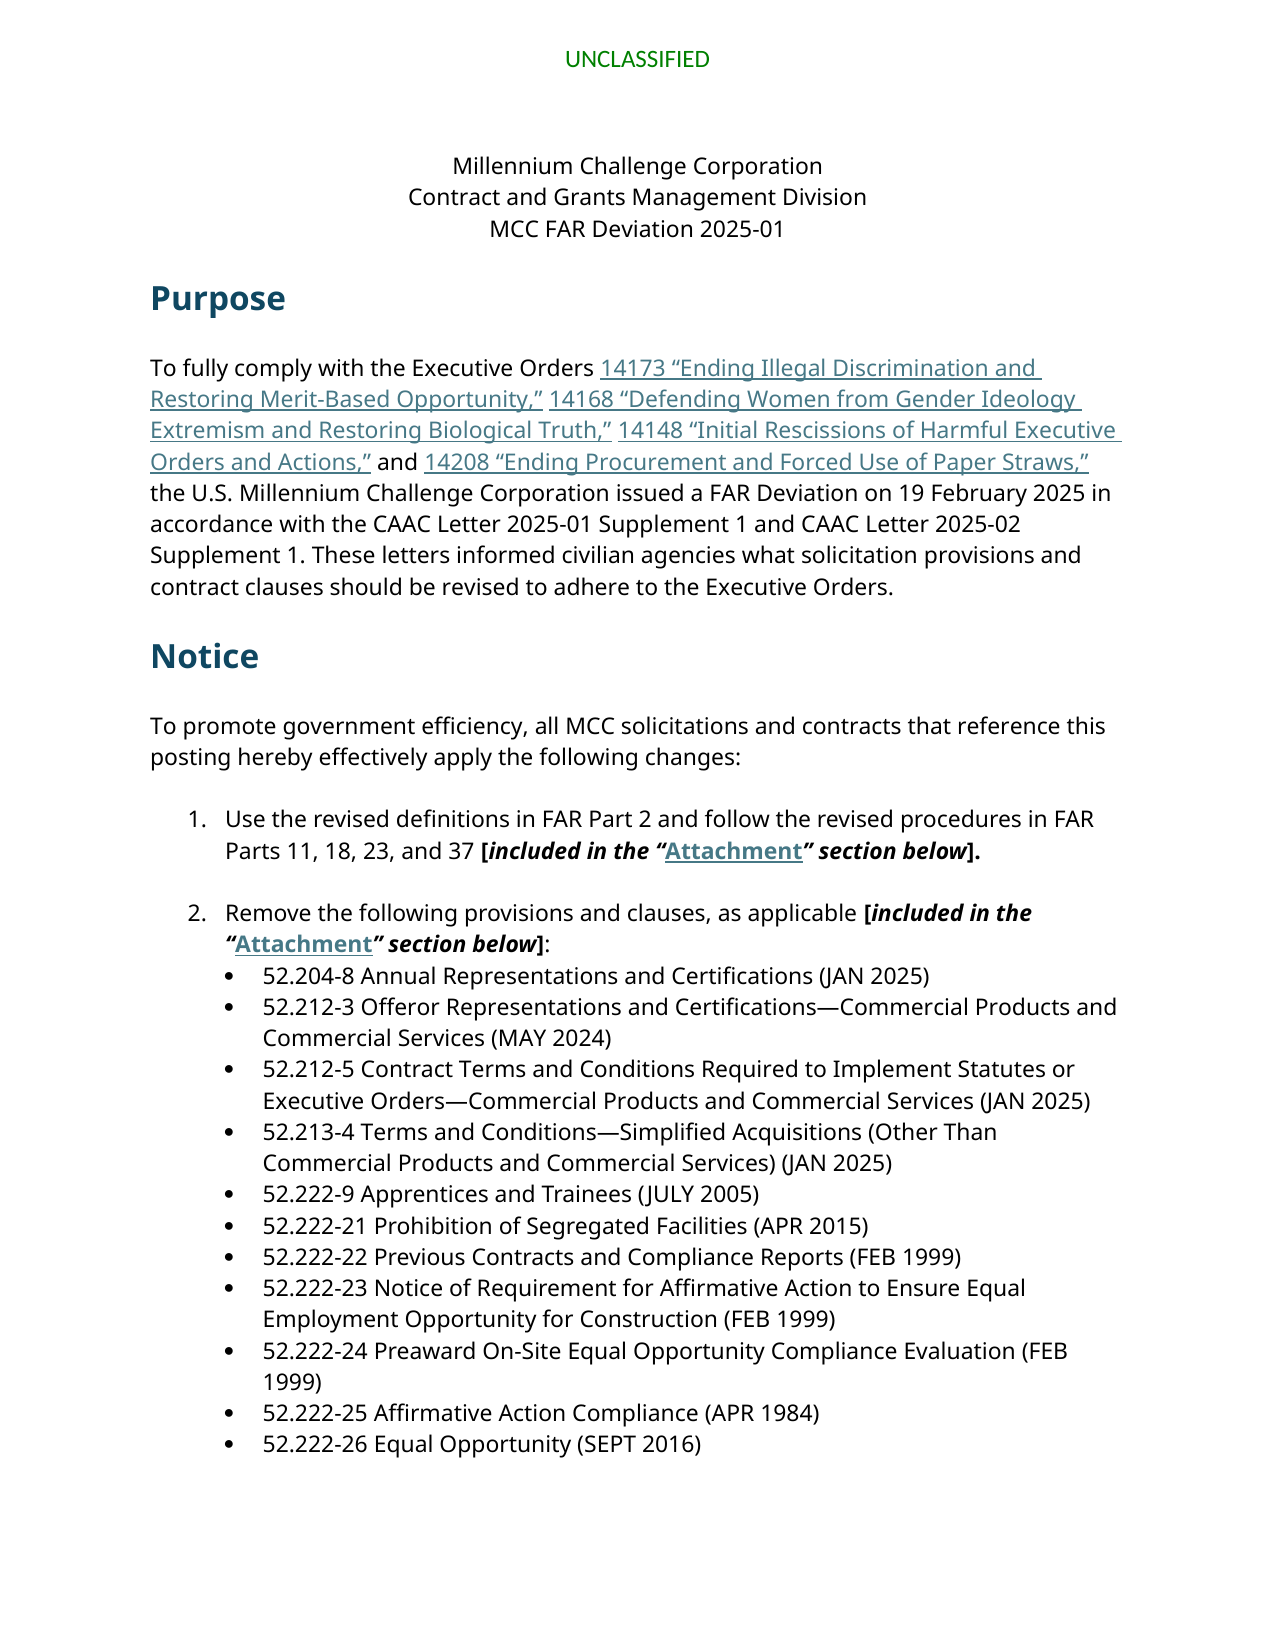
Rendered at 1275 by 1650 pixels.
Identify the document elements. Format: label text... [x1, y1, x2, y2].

list 52.222-23 Notice of Requirement for Affirmative Action to Ensure Equal Employment Opportunity for Construction (FEB 1999) [225, 1272, 1125, 1334]
text MCC FAR Deviation 2025-01 [150, 212, 1125, 244]
list 52.222-22 Previous Contracts and Compliance Reports (FEB 1999) [225, 1241, 1125, 1272]
list 52.212-3 Offeror Representations and Certifications—Commercial Products and Commercial Services (MAY 2024) [225, 991, 1125, 1053]
list 52.222-26 Equal Opportunity (SEPT 2016) [225, 1428, 1125, 1459]
text To promote government efficiency, all MCC solicitations and contracts that reference this posting hereby effectively apply the following changes: [150, 709, 1125, 772]
text Contract and Grants Management Division [150, 181, 1125, 212]
text Millennium Challenge Corporation [150, 150, 1125, 181]
list 52.222-24 Preaward On-Site Equal Opportunity Compliance Evaluation (FEB 1999) [225, 1334, 1125, 1397]
text To fully comply with the Executive Orders 14173 “Ending Illegal Discrimination and Restoring Merit-Based Opportunity,” 14168 “Defending Women from Gender Ideology Extremism and Restoring Biological Truth,” 14148 “Initial Rescissions of Harmful Executive Orders and Actions,” and 14208 “Ending Procurement and Forced Use of Paper Straws,” the U.S. Millennium Challenge Corporation issued a FAR Deviation on 19 February 2025 in accordance with the CAAC Letter 2025-01 Supplement 1 and CAAC Letter 2025-02 Supplement 1. These letters informed civilian agencies what solicitation provisions and contract clauses should be revised to adhere to the Executive Orders. [150, 352, 1125, 602]
list Remove the following provisions and clauses, as applicable [included in the “Attachment” section below]: [187, 897, 1125, 959]
list 52.212-5 Contract Terms and Conditions Required to Implement Statutes or Executive Orders—Commercial Products and Commercial Services (JAN 2025) [225, 1053, 1125, 1116]
subtitle Notice [150, 633, 1125, 678]
subtitle Purpose [150, 275, 1125, 320]
list 52.222-9 Apprentices and Trainees (JULY 2005) [225, 1178, 1125, 1209]
list 52.204-8 Annual Representations and Certifications (JAN 2025) [225, 959, 1125, 991]
list 52.222-25 Affirmative Action Compliance (APR 1984) [225, 1397, 1125, 1428]
list Use the revised definitions in FAR Part 2 and follow the revised procedures in FAR Parts 11, 18, 23, and 37 [included in the “Attachment” section below]. [187, 803, 1125, 866]
list 52.222-21 Prohibition of Segregated Facilities (APR 2015) [225, 1209, 1125, 1241]
list 52.213-4 Terms and Conditions—Simplified Acquisitions (Other Than Commercial Products and Commercial Services) (JAN 2025) [225, 1116, 1125, 1178]
